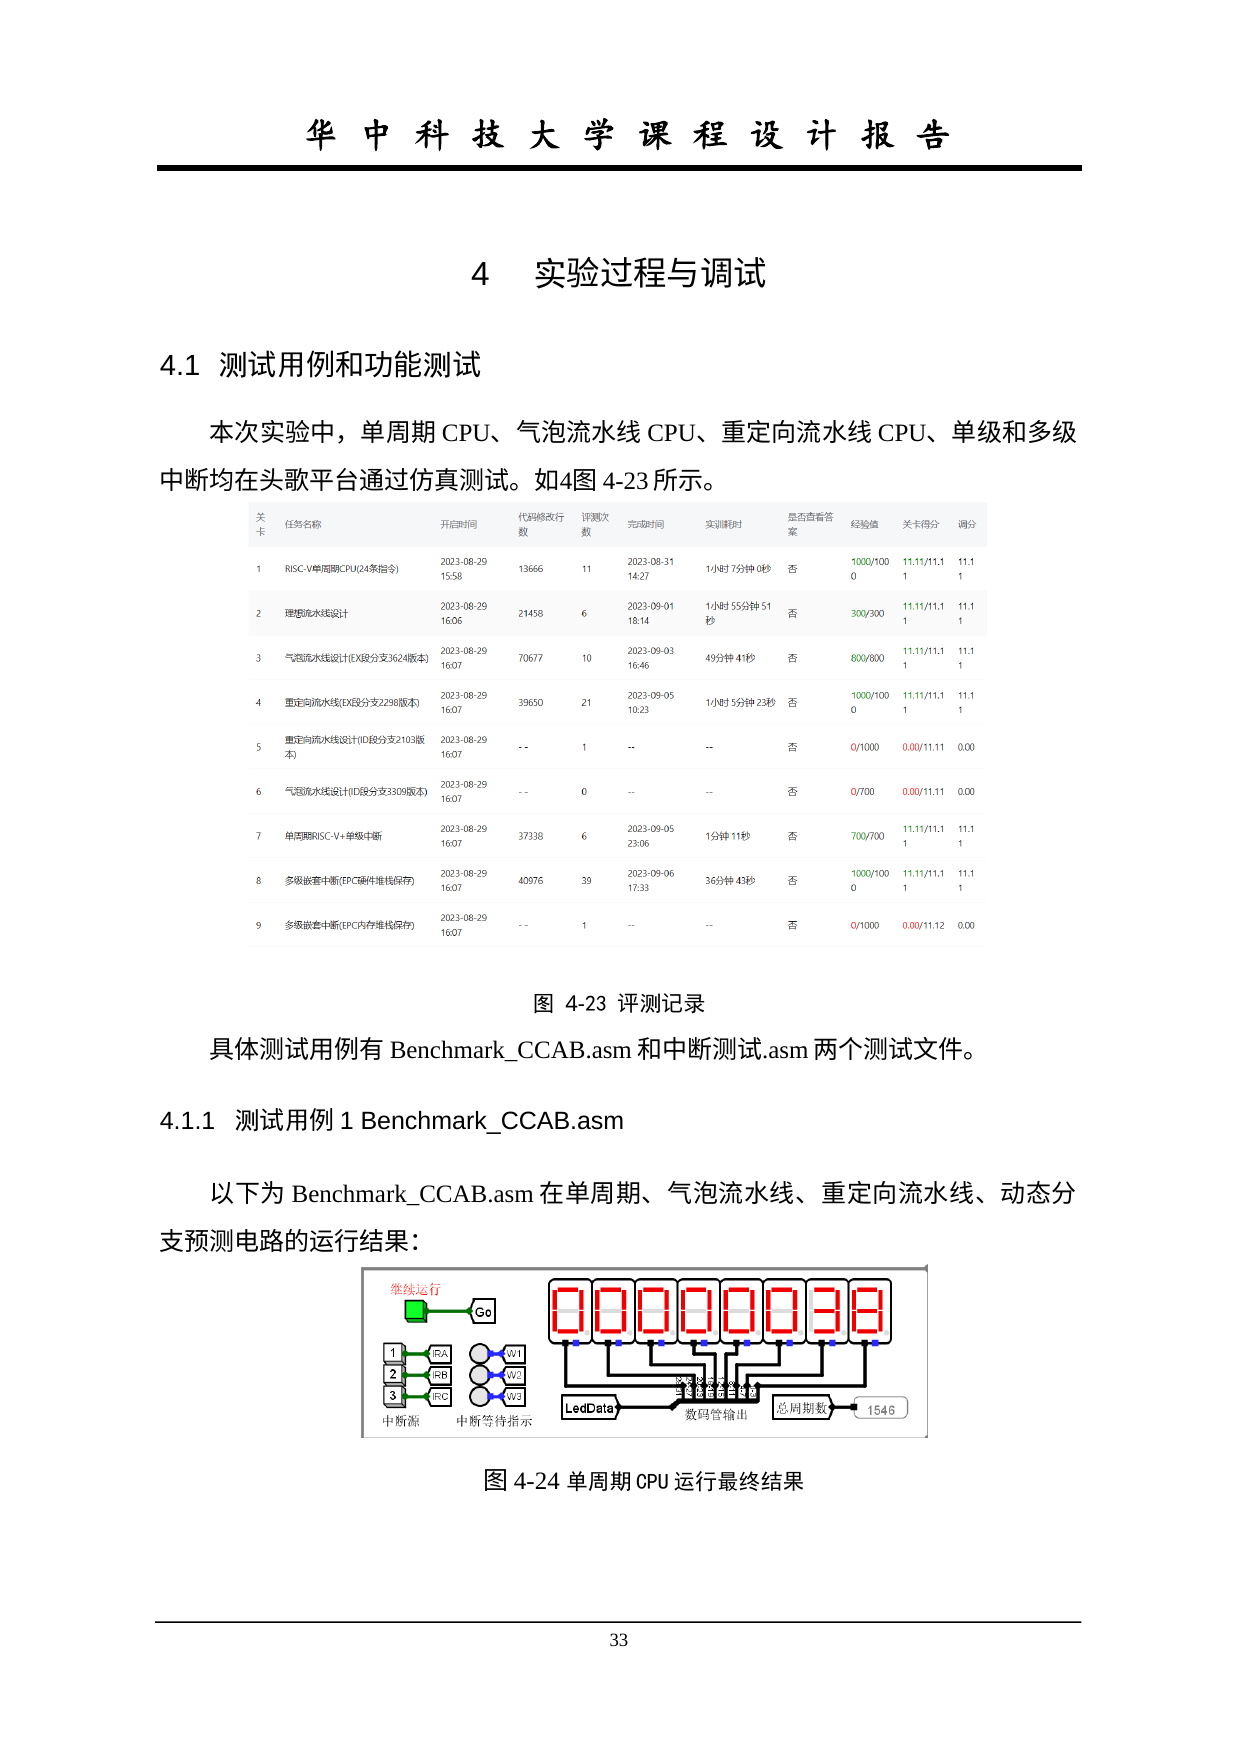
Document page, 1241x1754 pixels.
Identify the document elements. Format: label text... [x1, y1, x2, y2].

subtitle 测试用例1 Benchmark_CCAB.asm [159, 1096, 1078, 1144]
text 具体测试用例有Benchmark_CCAB.asm和中断测试.asm两个测试文件。 [159, 1024, 1075, 1072]
picture [359, 1263, 928, 1438]
subtitle 实验过程与调试 [159, 248, 1078, 296]
subtitle 测试用例和功能测试 [159, 346, 1053, 382]
picture [242, 502, 995, 950]
text 以下为Benchmark_CCAB.asm在单周期、气泡流水线、重定向流水线、动态分支预测电路的运行结果： [159, 1168, 1078, 1263]
